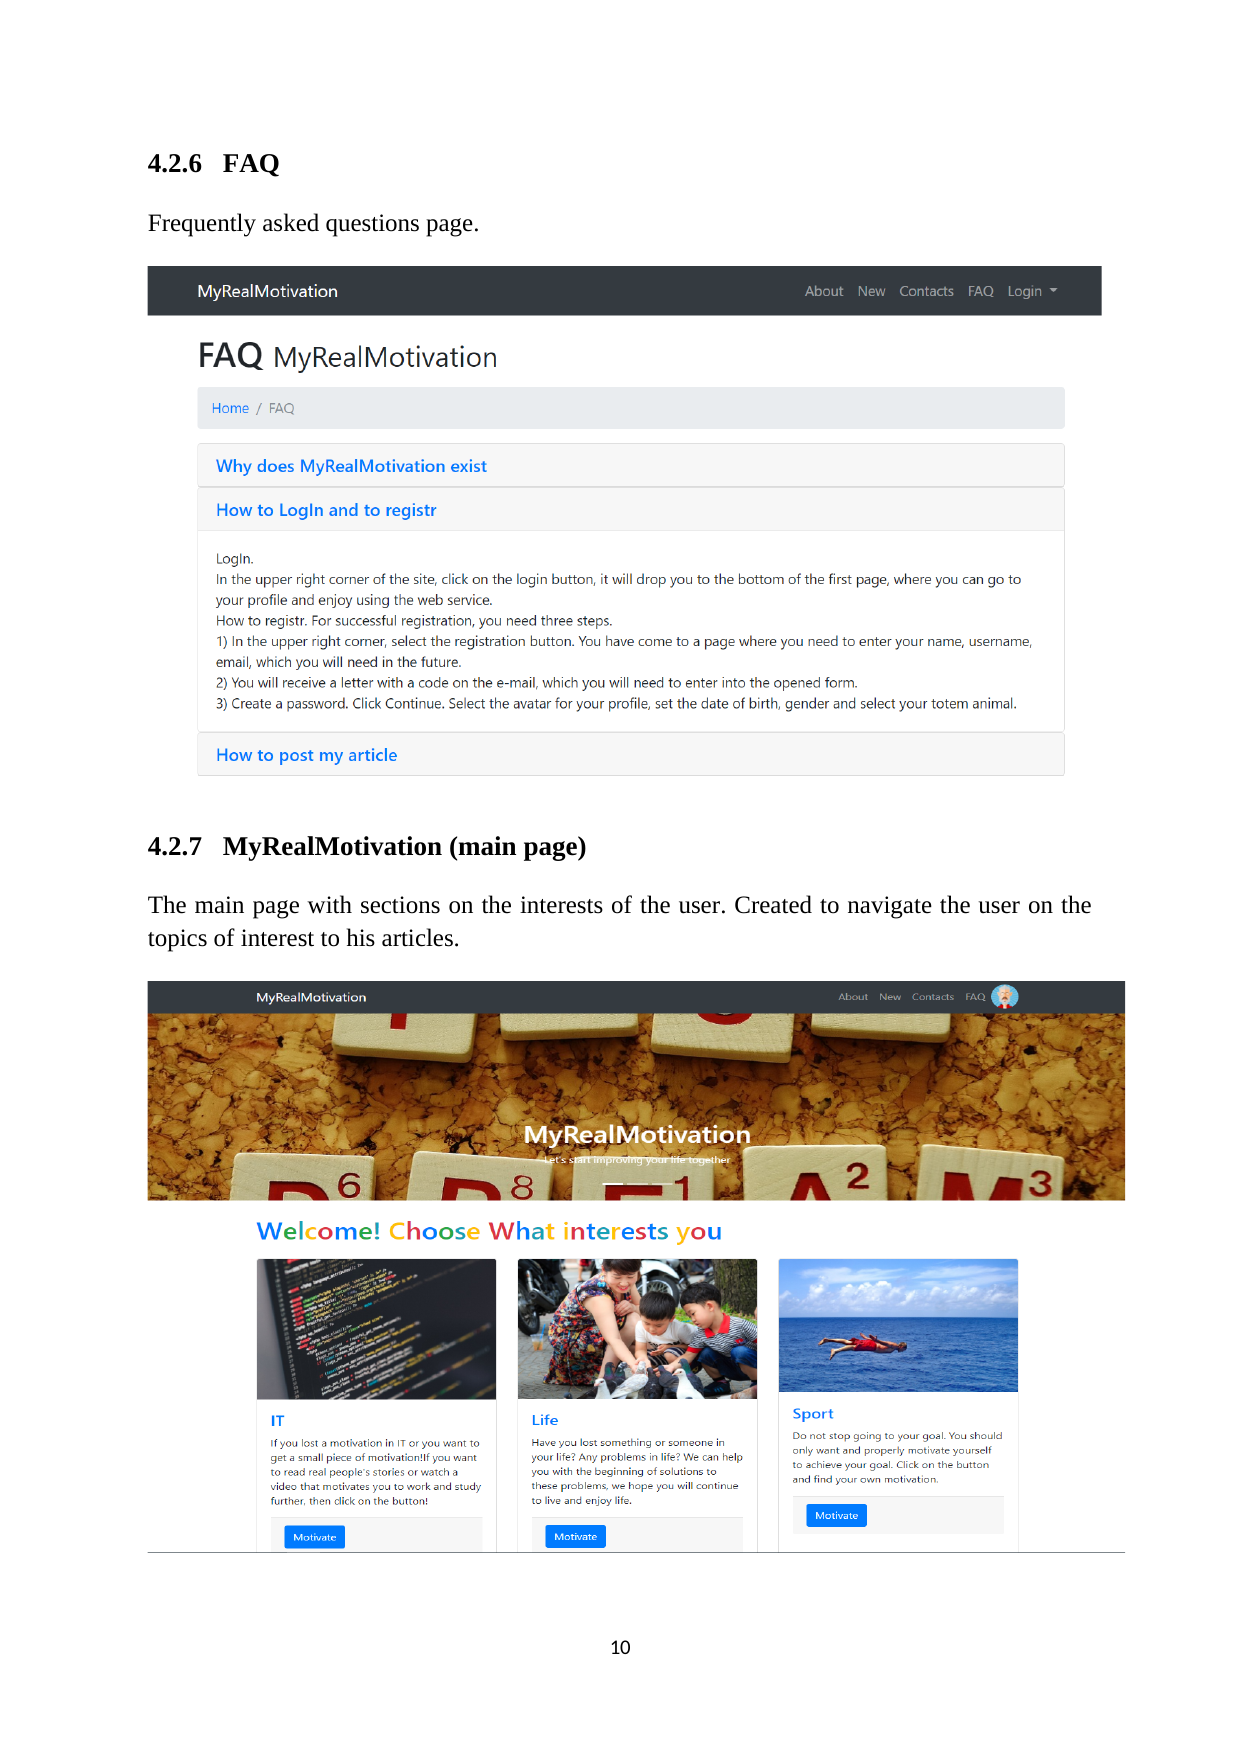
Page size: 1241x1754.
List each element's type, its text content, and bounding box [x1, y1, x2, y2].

text The main page with sections on the interests of the user. Created to navigate the user on the topics of interest to his articles. [148, 890, 1093, 952]
text Frequently asked questions page. [148, 208, 1093, 237]
picture [147, 266, 1102, 797]
subtitle FAQ [148, 148, 1093, 179]
picture [147, 981, 1125, 1553]
subtitle MyRealMotivation (main page) [148, 829, 1093, 861]
